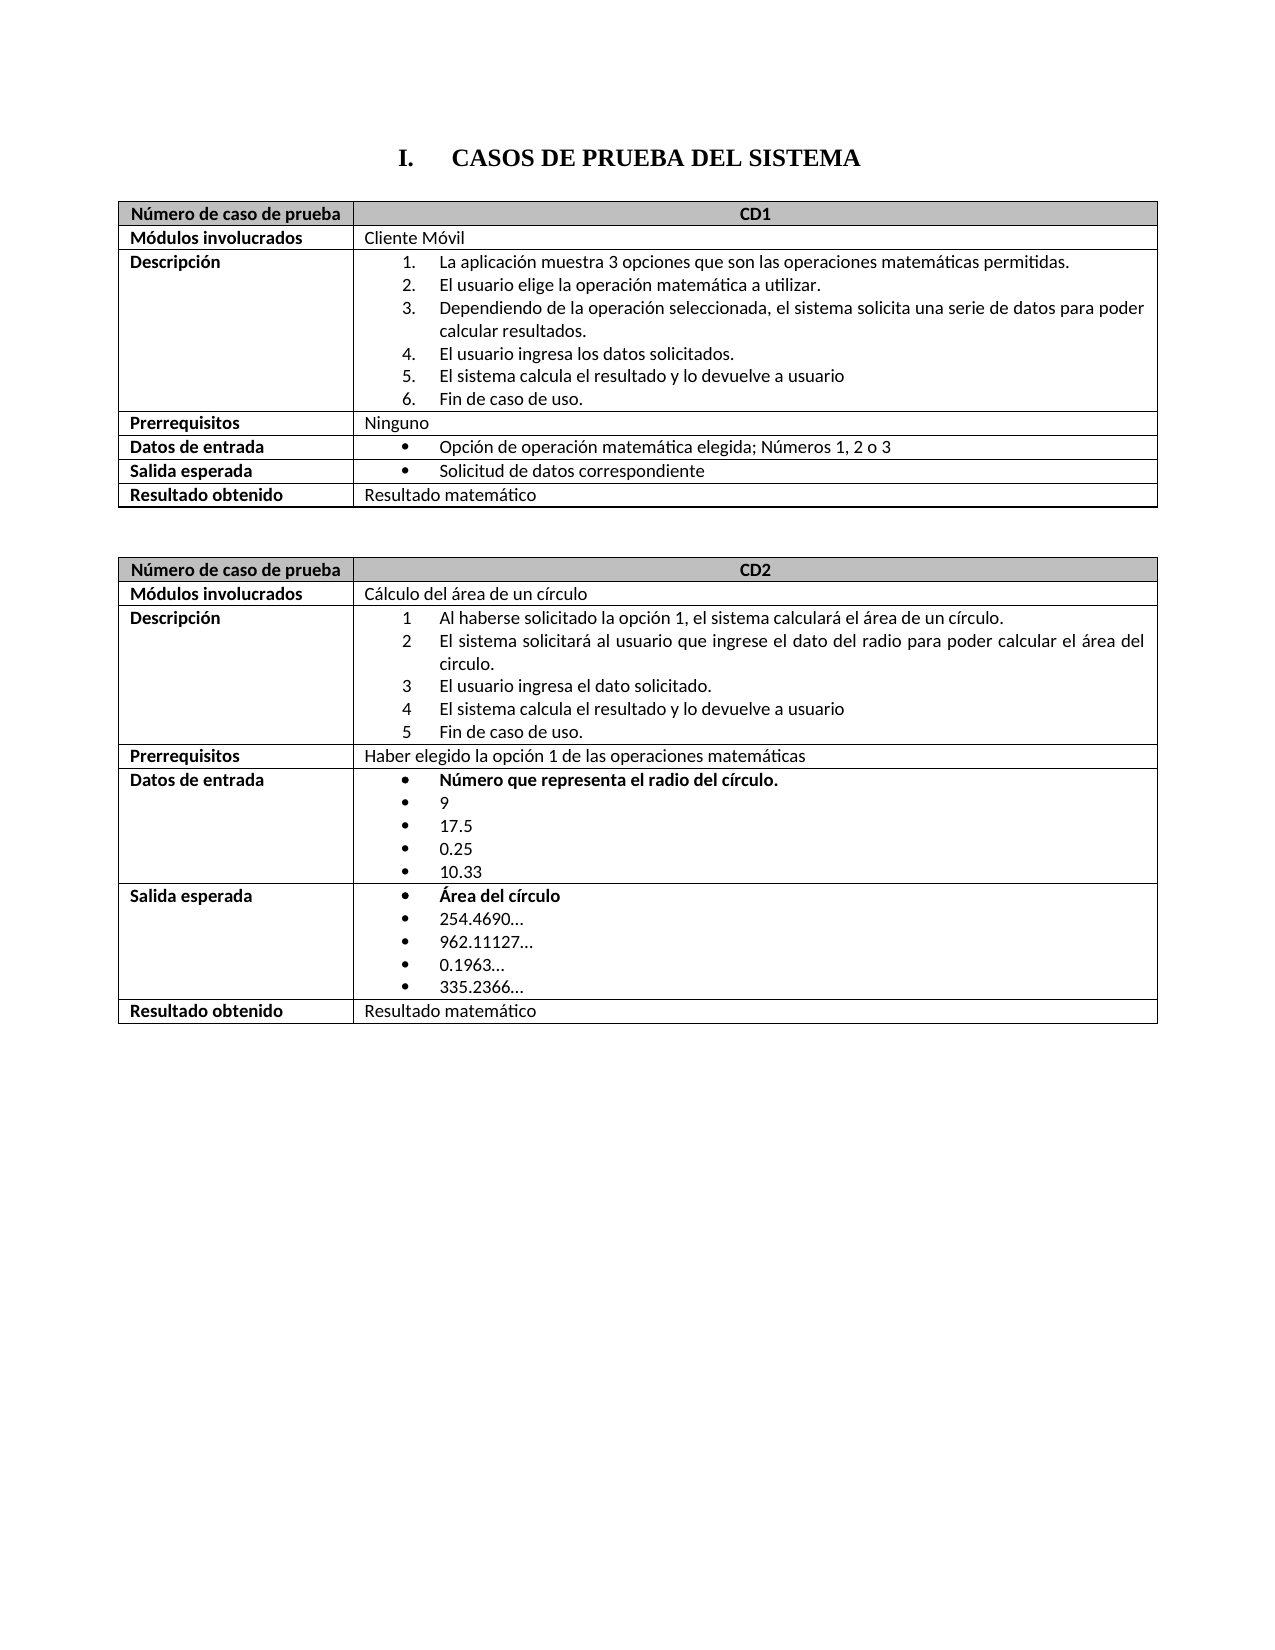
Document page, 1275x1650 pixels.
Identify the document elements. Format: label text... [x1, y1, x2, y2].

table_cell Resultado matemático [354, 1000, 1157, 1023]
table_cell Módulos involucrados [119, 582, 353, 605]
table_cell Área del círculo 254.4690… 962.11127… 0.1963… 335.2366… [354, 884, 1157, 999]
table_cell Prerrequisitos [119, 745, 353, 767]
table_header Número de caso de prueba [119, 558, 353, 581]
table_cell Resultado obtenido [119, 1000, 353, 1023]
table_cell Salida esperada [119, 460, 353, 482]
table_cell Descripción [119, 606, 353, 743]
table_cell Resultado obtenido [119, 484, 353, 506]
table_header Número de caso de prueba [119, 202, 353, 225]
subtitle CASOS DE PRUEBA DEL SISTEMA [118, 143, 1157, 172]
table_cell Datos de entrada [119, 436, 353, 458]
table_cell Descripción [119, 250, 353, 411]
table_cell La aplicación muestra 3 opciones que son las operaciones matemáticas permitidas. El usuario elige la operación matemática a utilizar. Dependiendo de la operación seleccionada, el sistema solicita una serie de datos para poder calcular resultados. El usuario ingresa los datos solicitados. El sistema calcula el resultado y lo devuelve a usuario Fin de caso de uso. [354, 250, 1157, 411]
table_cell Salida esperada [119, 884, 353, 999]
table_cell Resultado matemático [354, 484, 1157, 506]
table_cell Opción de operación matemática elegida; Números 1, 2 o 3 [354, 436, 1157, 458]
table_cell Al haberse solicitado la opción 1, el sistema calculará el área de un círculo. El sistema solicitará al usuario que ingrese el dato del radio para poder calcular el área del circulo. El usuario ingresa el dato solicitado. El sistema calcula el resultado y lo devuelve a usuario Fin de caso de uso. [354, 606, 1157, 743]
table_header CD2 [354, 558, 1157, 581]
table_cell Prerrequisitos [119, 412, 353, 434]
table_cell Datos de entrada [119, 769, 353, 883]
table_header CD1 [354, 202, 1157, 225]
table_cell Haber elegido la opción 1 de las operaciones matemáticas [354, 745, 1157, 767]
table_cell Módulos involucrados [119, 226, 353, 249]
table_cell Cálculo del área de un círculo [354, 582, 1157, 605]
table_cell Solicitud de datos correspondiente [354, 460, 1157, 482]
table_cell Cliente Móvil [354, 226, 1157, 249]
table_cell Número que representa el radio del círculo. 9 17.5 0.25 10.33 [354, 769, 1157, 883]
table_cell Ninguno [354, 412, 1157, 434]
